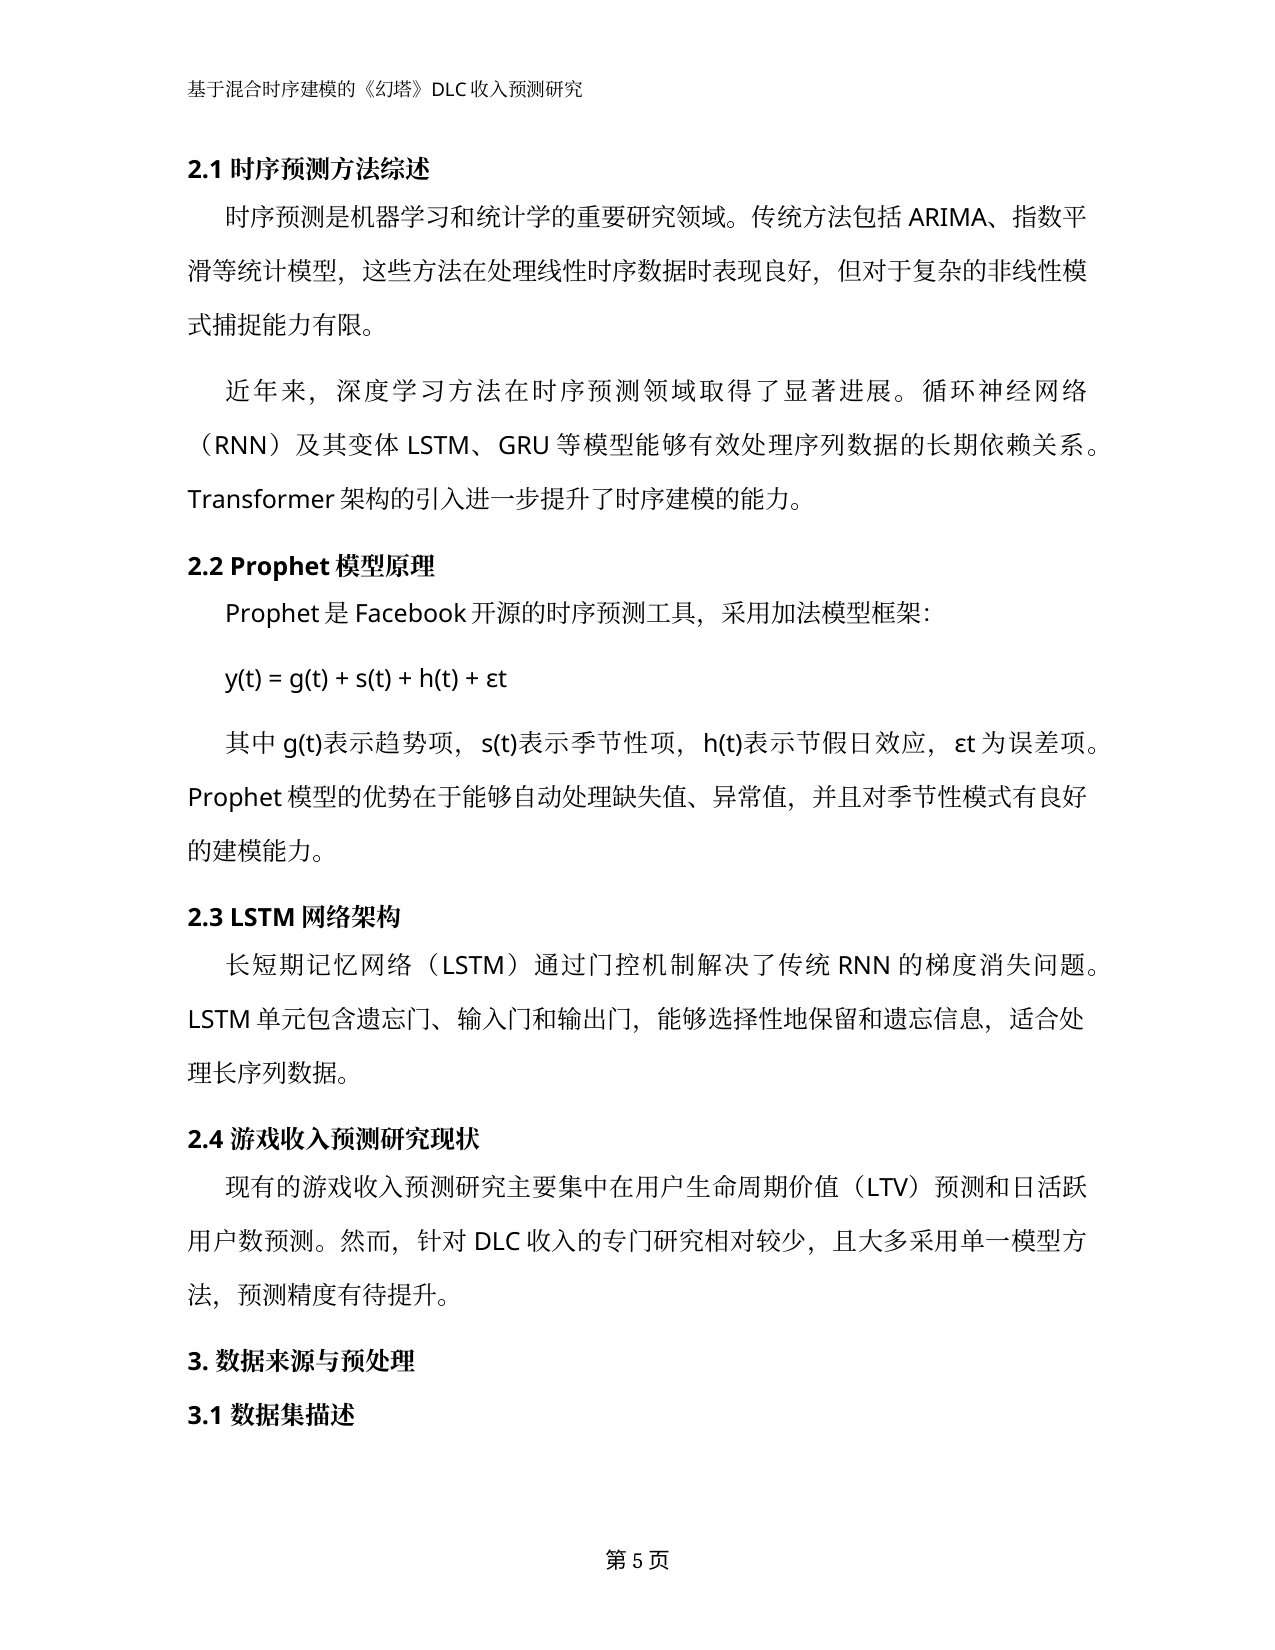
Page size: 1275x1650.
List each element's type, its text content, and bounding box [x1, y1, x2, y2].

text Prophet是Facebook开源的时序预测工具，采用加法模型框架： [187, 594, 1087, 630]
subtitle 3. 数据来源与预处理 [187, 1342, 1087, 1378]
text 现有的游戏收入预测研究主要集中在用户生命周期价值（LTV）预测和日活跃用户数预测。然而，针对DLC收入的专门研究相对较少，且大多采用单一模型方法，预测精度有待提升。 [187, 1168, 1087, 1311]
subtitle 2.3 LSTM网络架构 [187, 898, 1087, 934]
text 近年来，深度学习方法在时序预测领域取得了显著进展。循环神经网络（RNN）及其变体LSTM、GRU等模型能够有效处理序列数据的长期依赖关系。Transformer架构的引入进一步提升了时序建模的能力。 [187, 372, 1087, 516]
text 长短期记忆网络（LSTM）通过门控机制解决了传统RNN的梯度消失问题。LSTM单元包含遗忘门、输入门和输出门，能够选择性地保留和遗忘信息，适合处理长序列数据。 [187, 946, 1087, 1089]
subtitle 3.1 数据集描述 [187, 1396, 1087, 1432]
text 其中g(t)表示趋势项，s(t)表示季节性项，h(t)表示节假日效应，εt为误差项。Prophet模型的优势在于能够自动处理缺失值、异常值，并且对季节性模式有良好的建模能力。 [187, 724, 1087, 868]
text 时序预测是机器学习和统计学的重要研究领域。传统方法包括ARIMA、指数平滑等统计模型，这些方法在处理线性时序数据时表现良好，但对于复杂的非线性模式捕捉能力有限。 [187, 198, 1087, 341]
subtitle 2.4 游戏收入预测研究现状 [187, 1120, 1087, 1156]
subtitle 2.1 时序预测方法综述 [187, 150, 1087, 186]
subtitle 2.2 Prophet模型原理 [187, 546, 1087, 582]
text y(t) = g(t) + s(t) + h(t) + εt [187, 660, 1087, 694]
